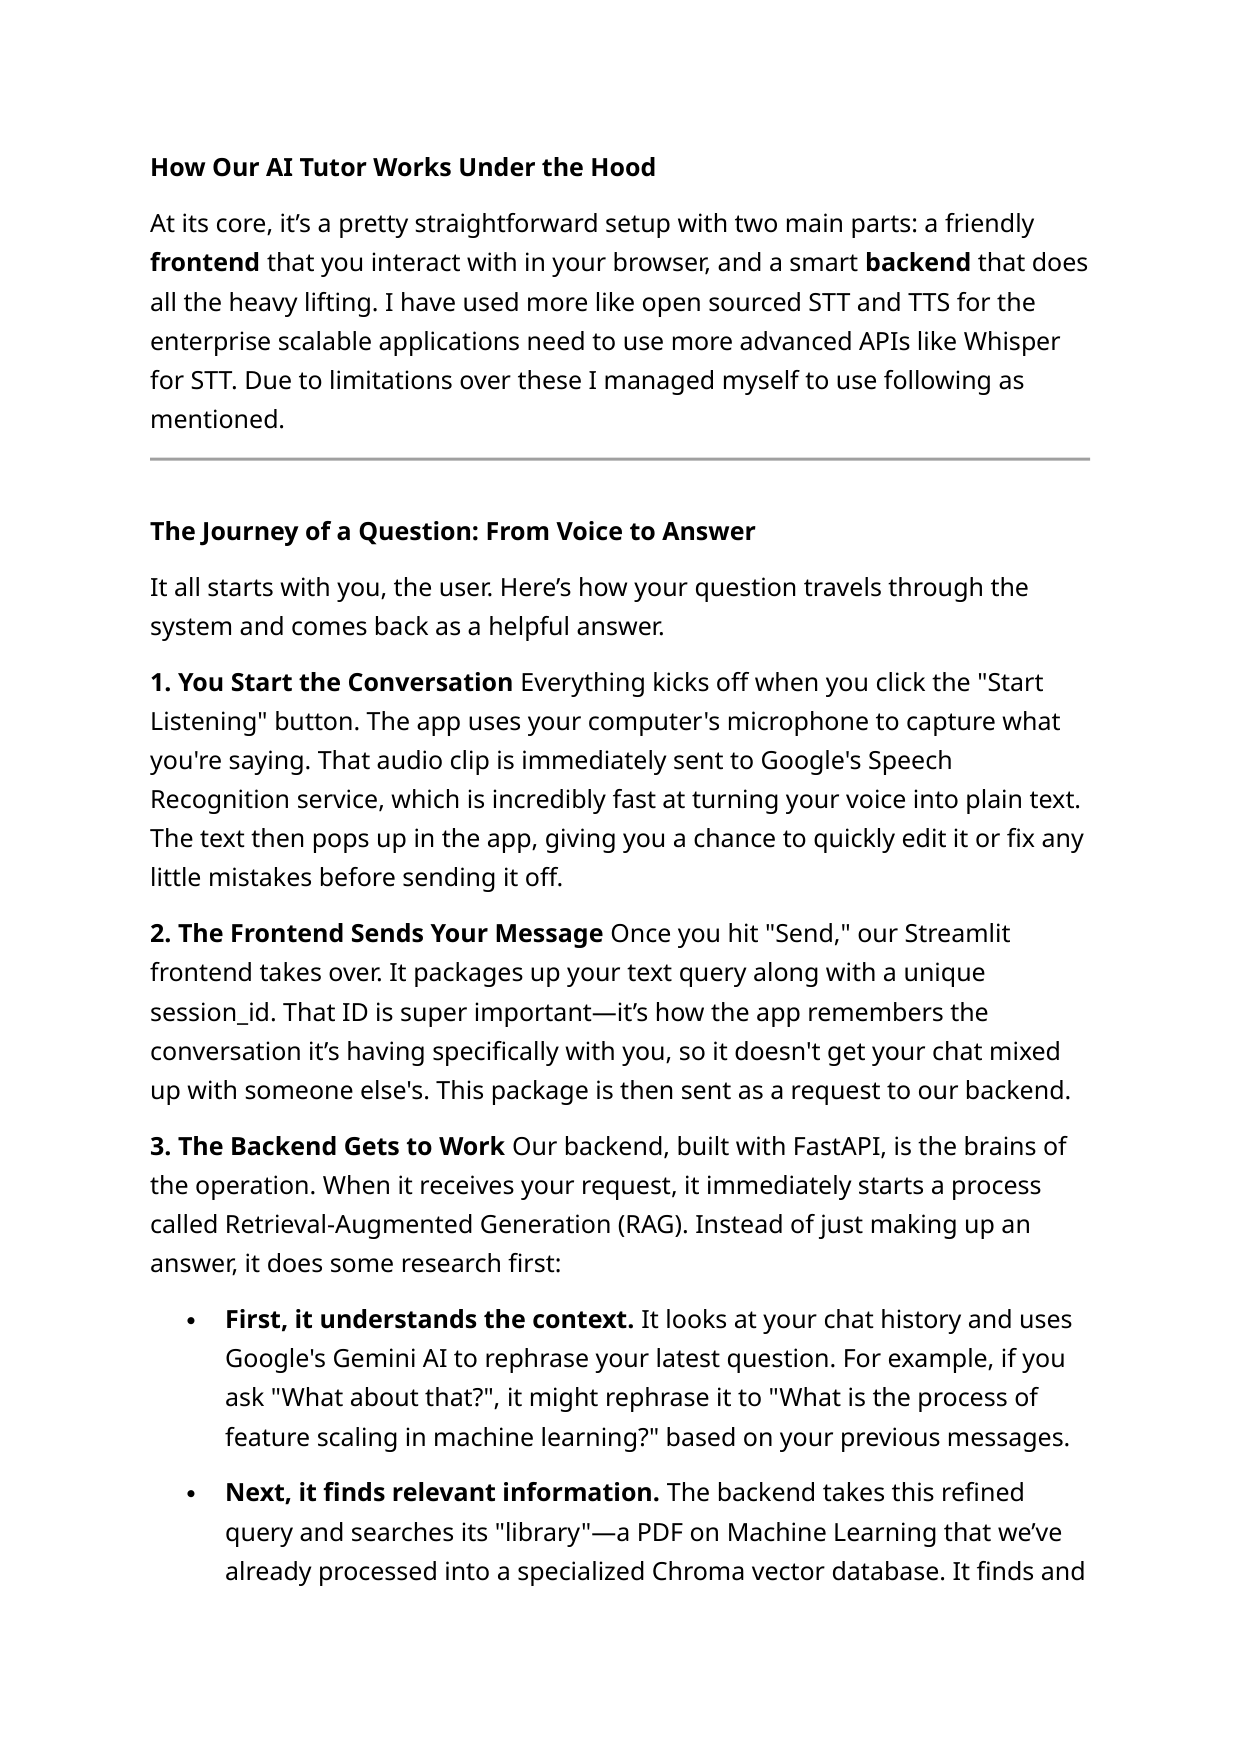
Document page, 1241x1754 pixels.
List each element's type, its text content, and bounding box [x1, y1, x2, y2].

text 3. The Backend Gets to Work Our backend, built with FastAPI, is the brains of the operation. When it receives your request, it immediately starts a process called Retrieval-Augmented Generation (RAG). Instead of just making up an answer, it does some research first: [150, 1128, 1090, 1280]
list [187, 1475, 1090, 1587]
text 1. You Start the Conversation Everything kicks off when you click the "Start Listening" button. The app uses your computer's microphone to capture what you're saying. That audio clip is immediately sent to Google's Speech Recognition service, which is incredibly fast at turning your voice into plain text. The text then pops up in the app, giving you a chance to quickly edit it or fix any little mistakes before sending it off. [150, 664, 1090, 894]
text The Journey of a Question: From Voice to Answer [150, 513, 1090, 547]
list First, it understands the context. It looks at your chat history and uses Google's Gemini AI to rephrase your latest question. For example, if you ask "What about that?", it might rephrase it to "What is the process of feature scaling in machine learning?" based on your previous messages. [187, 1302, 1090, 1453]
text How Our AI Tutor Works Under the Hood [150, 150, 1090, 184]
text It all starts with you, the user. Here’s how your question travels through the system and comes back as a helpful answer. [150, 569, 1090, 642]
text 2. The Frontend Sends Your Message Once you hit "Send," our Streamlit frontend takes over. It packages up your text query along with a unique session_id. That ID is super important—it’s how the app remembers the conversation it’s having specifically with you, so it doesn't get your chat mixed up with someone else's. This package is then sent as a request to our backend. [150, 916, 1090, 1107]
text At its core, it’s a pretty straightforward setup with two main parts: a friendly frontend that you interact with in your browser, and a smart backend that does all the heavy lifting. I have used more like open sourced STT and TTS for the enterprise scalable applications need to use more advanced APIs like Whisper for STT. Due to limitations over these I managed myself to use following as mentioned. [150, 206, 1090, 436]
